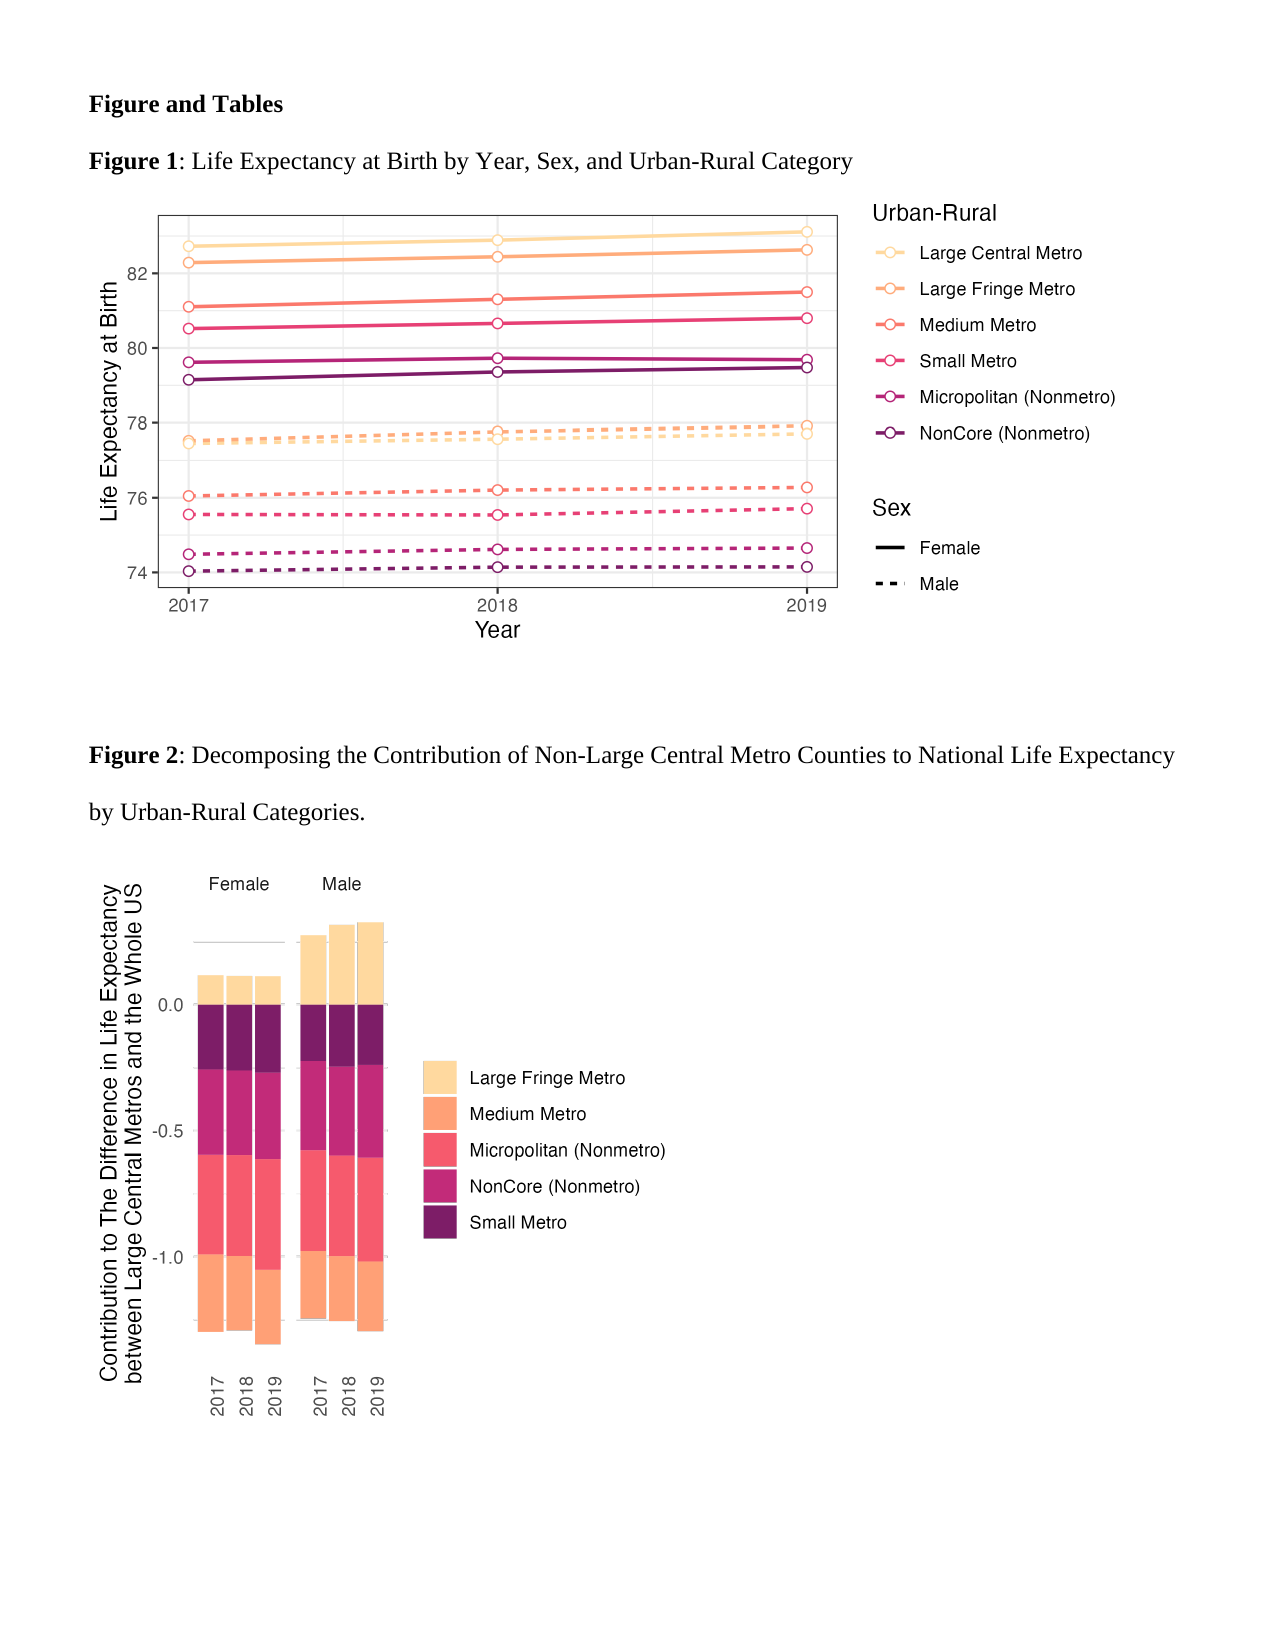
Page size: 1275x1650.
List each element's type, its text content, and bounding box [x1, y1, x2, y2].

text Figure 1: Life Expectancy at Birth by Year, Sex, and Urban-Rural Category [89, 146, 1186, 175]
picture [88, 855, 689, 1455]
text Figure 2: Decomposing the Contribution of Non-Large Central Metro Counties to National Life Expectancy by Urban-Rural Categories. [89, 740, 1186, 826]
picture [88, 203, 1139, 654]
text Figure and Tables [89, 89, 1186, 117]
